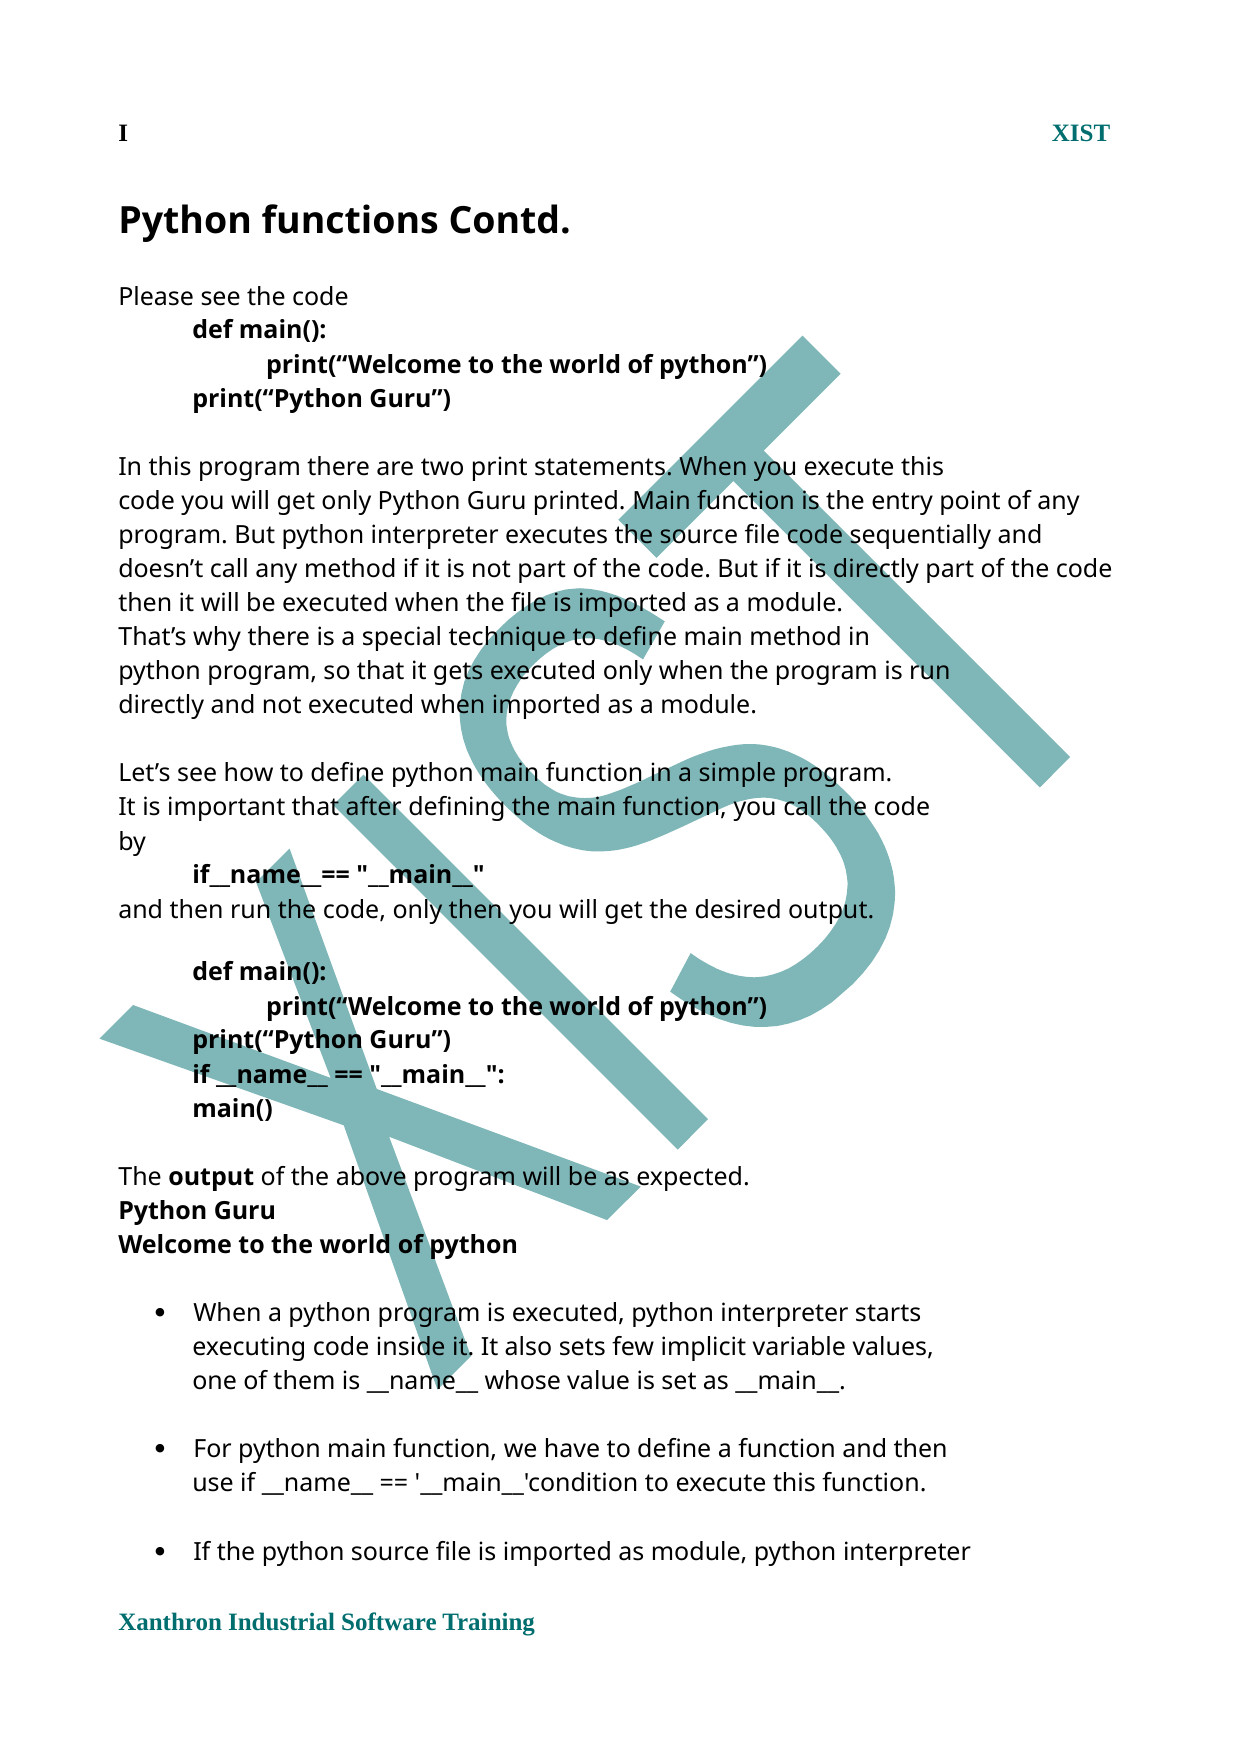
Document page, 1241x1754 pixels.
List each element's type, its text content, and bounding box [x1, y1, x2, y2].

text use if __name__ == '__main__'condition to execute this function. [118, 1465, 1122, 1499]
text executing code inside it. It also sets few implicit variable values, [118, 1329, 1122, 1363]
text python program, so that it gets executed only when the program is run [118, 653, 1122, 687]
text if __name__ == "__main__": [118, 1056, 1122, 1090]
text Let’s see how to define python main function in a simple program. [118, 755, 1122, 789]
text print(“Welcome to the world of python”) [118, 988, 1122, 1022]
text In this program there are two print statements. When you execute this [118, 448, 1122, 482]
text by [118, 823, 1122, 857]
text Please see the code [118, 278, 1122, 312]
text one of them is __name__ whose value is set as __main__. [118, 1363, 1122, 1397]
text Python Guru [118, 1192, 1122, 1227]
text def main(): [118, 954, 1122, 988]
list If the python source file is imported as module, python interpreter [156, 1533, 1122, 1567]
text Python functions Contd. [118, 193, 1122, 244]
text The output of the above program will be as expected. [118, 1158, 1122, 1192]
text Welcome to the world of python [118, 1227, 1122, 1261]
list When a python program is executed, python interpreter starts [156, 1295, 1122, 1329]
text if__name__== "__main__" [118, 857, 1122, 891]
text def main(): [118, 312, 1122, 346]
text directly and not executed when imported as a module. [118, 687, 1122, 721]
text That’s why there is a special technique to define main method in [118, 619, 1122, 653]
text print(“Welcome to the world of python”) [118, 346, 1122, 380]
text It is important that after defining the main function, you call the code [118, 789, 1122, 823]
text code you will get only Python Guru printed. Main function is the entry point of any program. But python interpreter executes the source file code sequentially and doesn’t call any method if it is not part of the code. But if it is directly part of the code then it will be executed when the file is imported as a module. [118, 482, 1122, 619]
list For python main function, we have to define a function and then [156, 1431, 1122, 1465]
text print(“Python Guru”) [118, 380, 1122, 414]
text print(“Python Guru”) [118, 1022, 1122, 1056]
text main() [118, 1090, 1122, 1124]
text and then run the code, only then you will get the desired output. [118, 891, 1122, 925]
